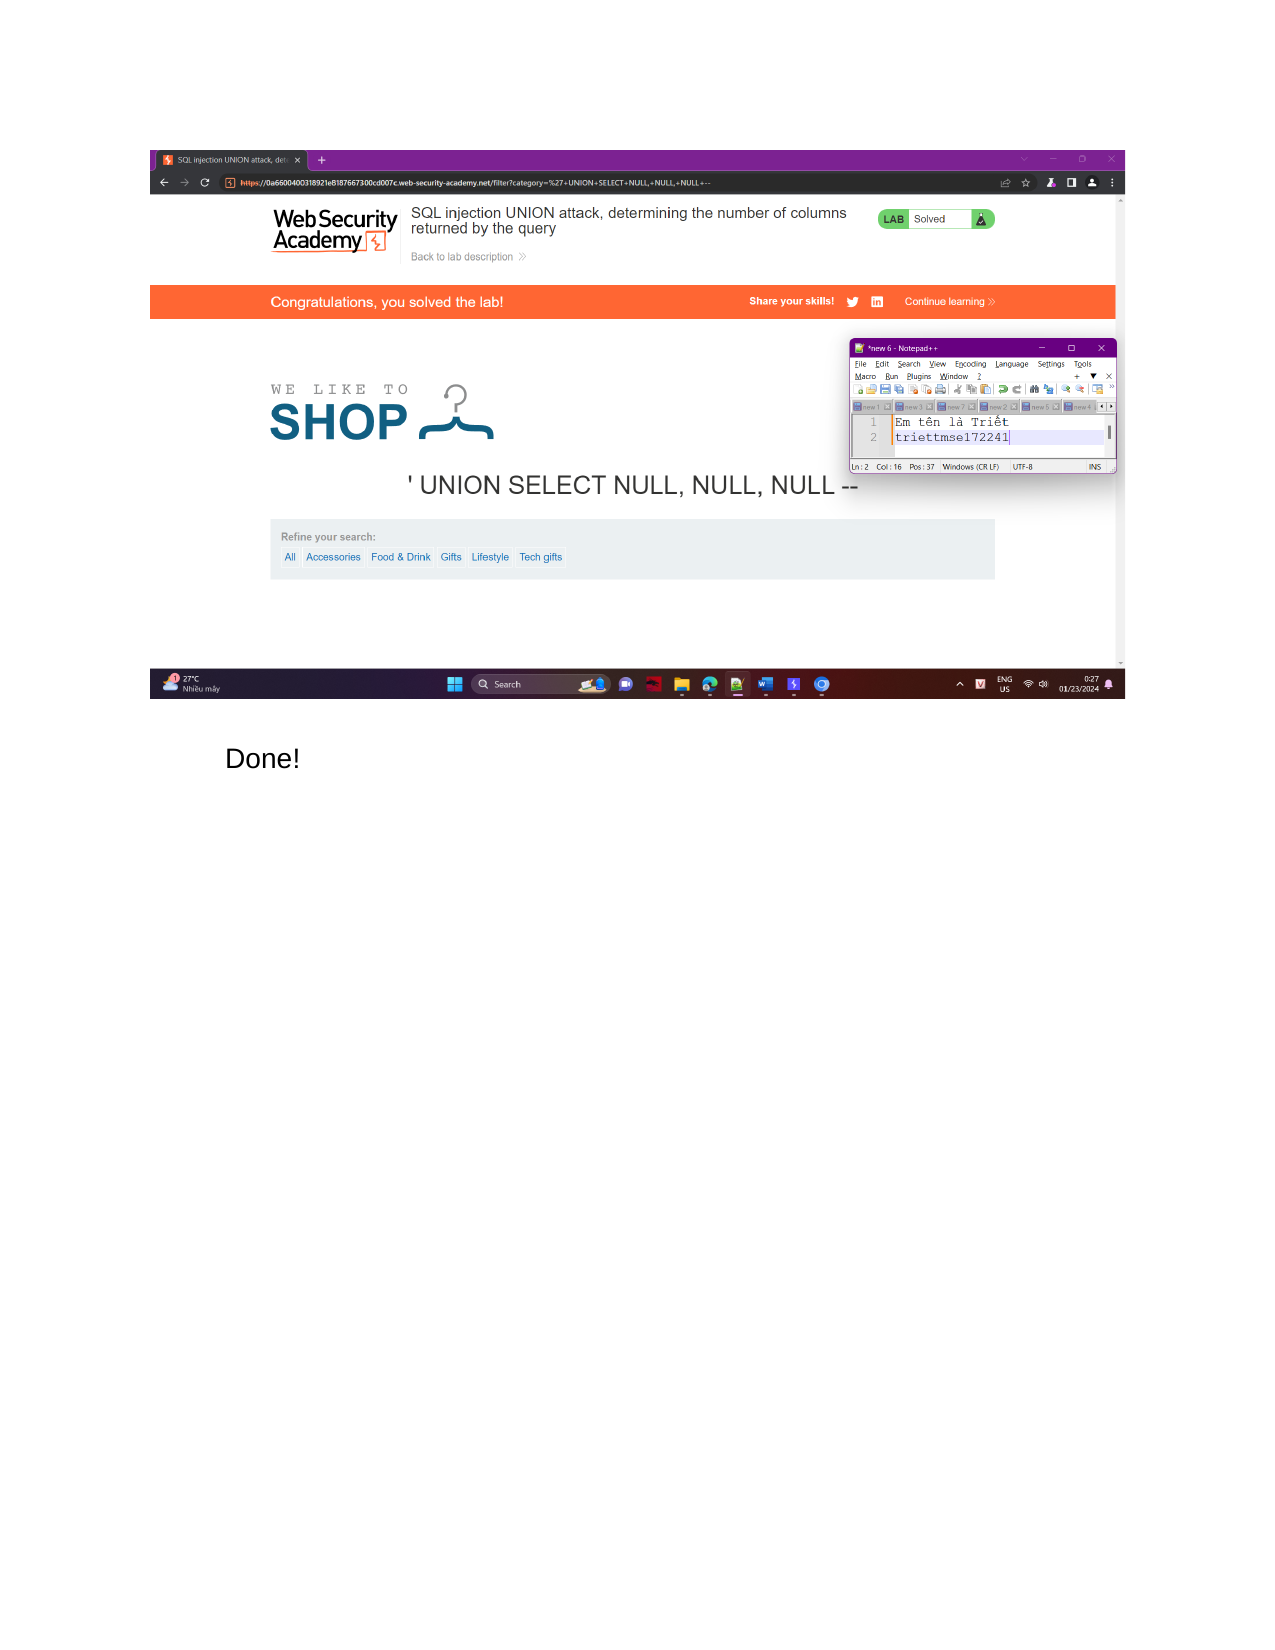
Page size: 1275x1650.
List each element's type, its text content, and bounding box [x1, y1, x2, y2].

text Done! [225, 728, 1125, 774]
picture [150, 150, 1125, 699]
